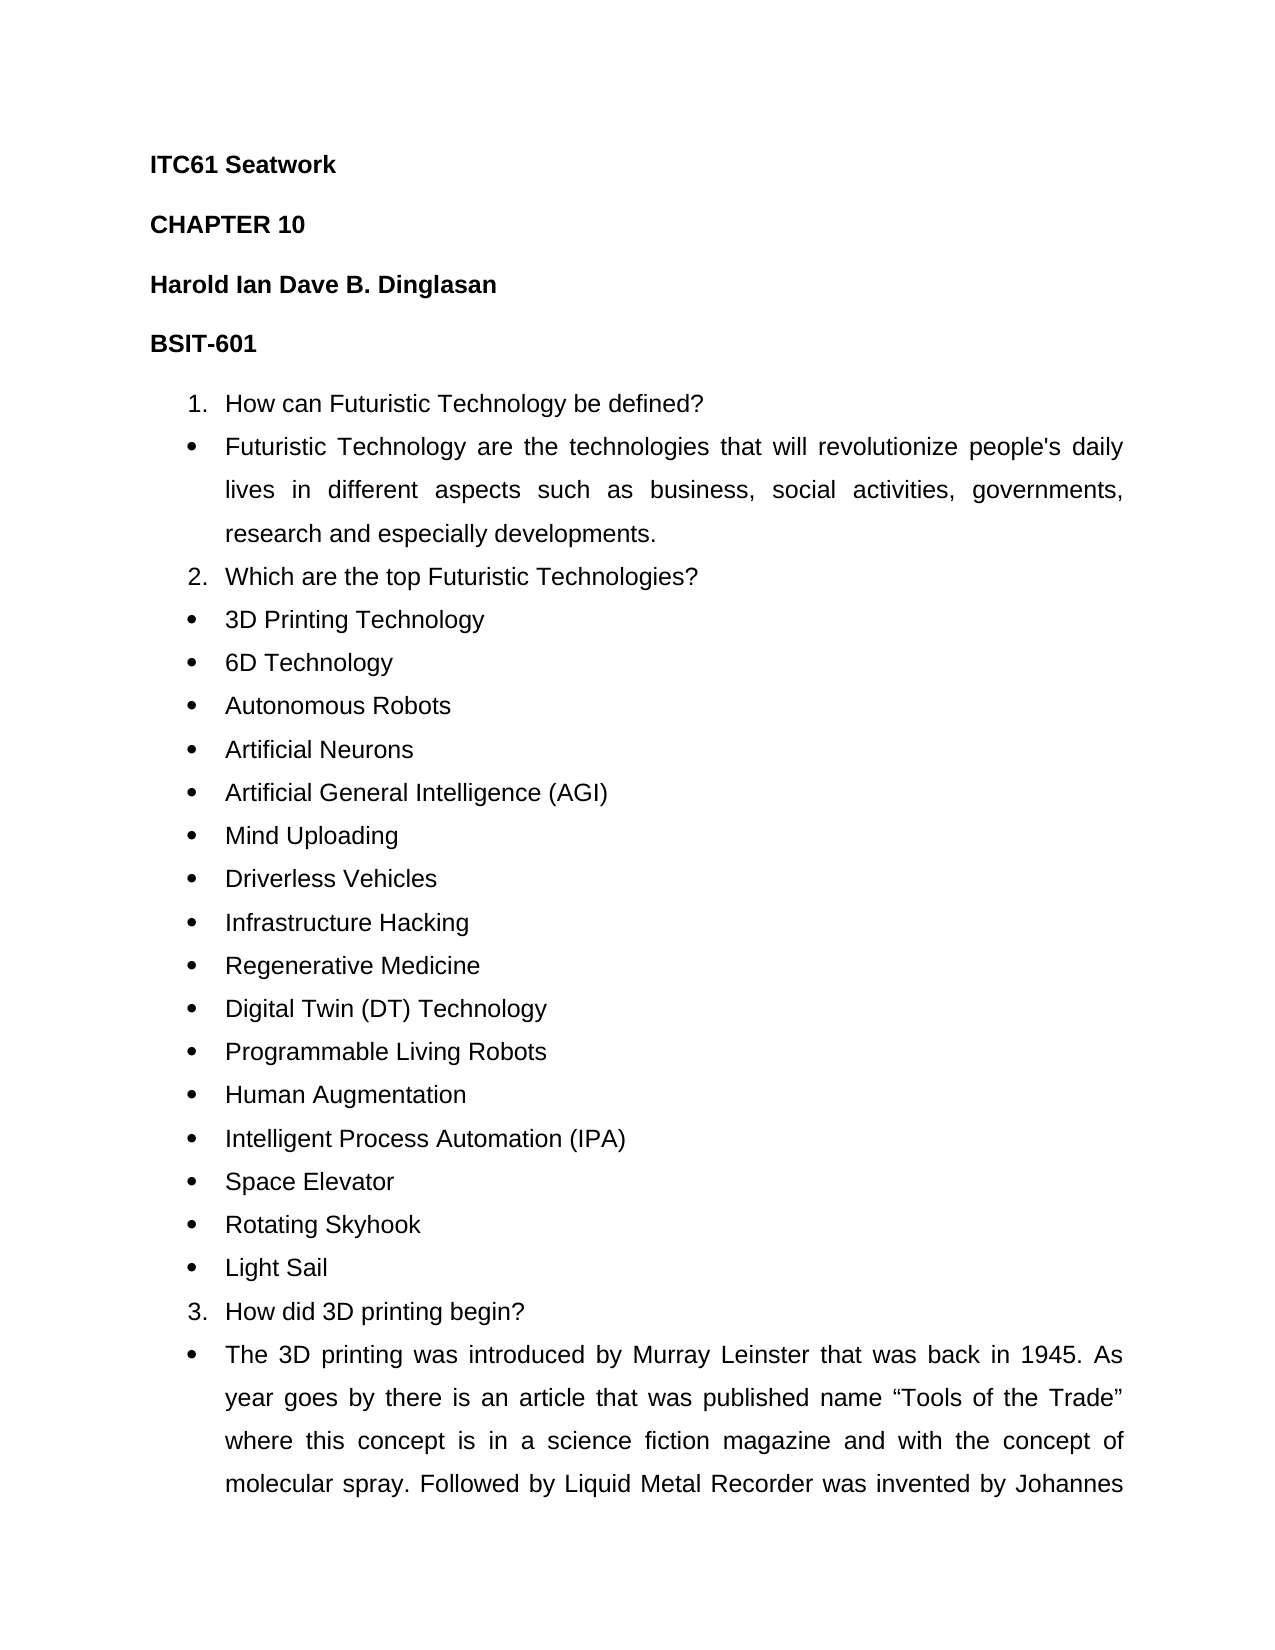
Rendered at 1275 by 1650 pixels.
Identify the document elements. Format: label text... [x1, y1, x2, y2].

list Space Elevator [187, 1167, 1125, 1196]
list How did 3D printing begin? [187, 1297, 1125, 1325]
list Digital Twin (DT) Technology [187, 994, 1125, 1023]
text ITC61 Seatwork [150, 150, 1125, 179]
list Artificial General Intelligence (AGI) [187, 778, 1125, 807]
list Human Augmentation [187, 1080, 1125, 1109]
list Autonomous Robots [187, 691, 1125, 720]
list 3D Printing Technology [187, 605, 1125, 634]
list Light Sail [187, 1253, 1125, 1282]
list Driverless Vehicles [187, 864, 1125, 893]
list Regenerative Medicine [187, 951, 1125, 979]
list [187, 1340, 1125, 1498]
list 6D Technology [187, 648, 1125, 677]
text Harold Ian Dave B. Dinglasan [150, 269, 1125, 298]
list Futuristic Technology are the technologies that will revolutionize people's daily lives in different aspects such as business, social activities, governments, research and especially developments. [187, 432, 1125, 547]
list Intelligent Process Automation (IPA) [187, 1124, 1125, 1152]
list Mind Uploading [187, 821, 1125, 850]
list Which are the top Futuristic Technologies? [187, 562, 1125, 591]
text CHAPTER 10 [150, 210, 1125, 238]
list How can Futuristic Technology be defined? [187, 389, 1125, 418]
text BSIT-601 [150, 329, 1125, 358]
list Infrastructure Hacking [187, 907, 1125, 936]
list Programmable Living Robots [187, 1037, 1125, 1066]
list Artificial Neurons [187, 734, 1125, 763]
list Rotating Skyhook [187, 1210, 1125, 1239]
